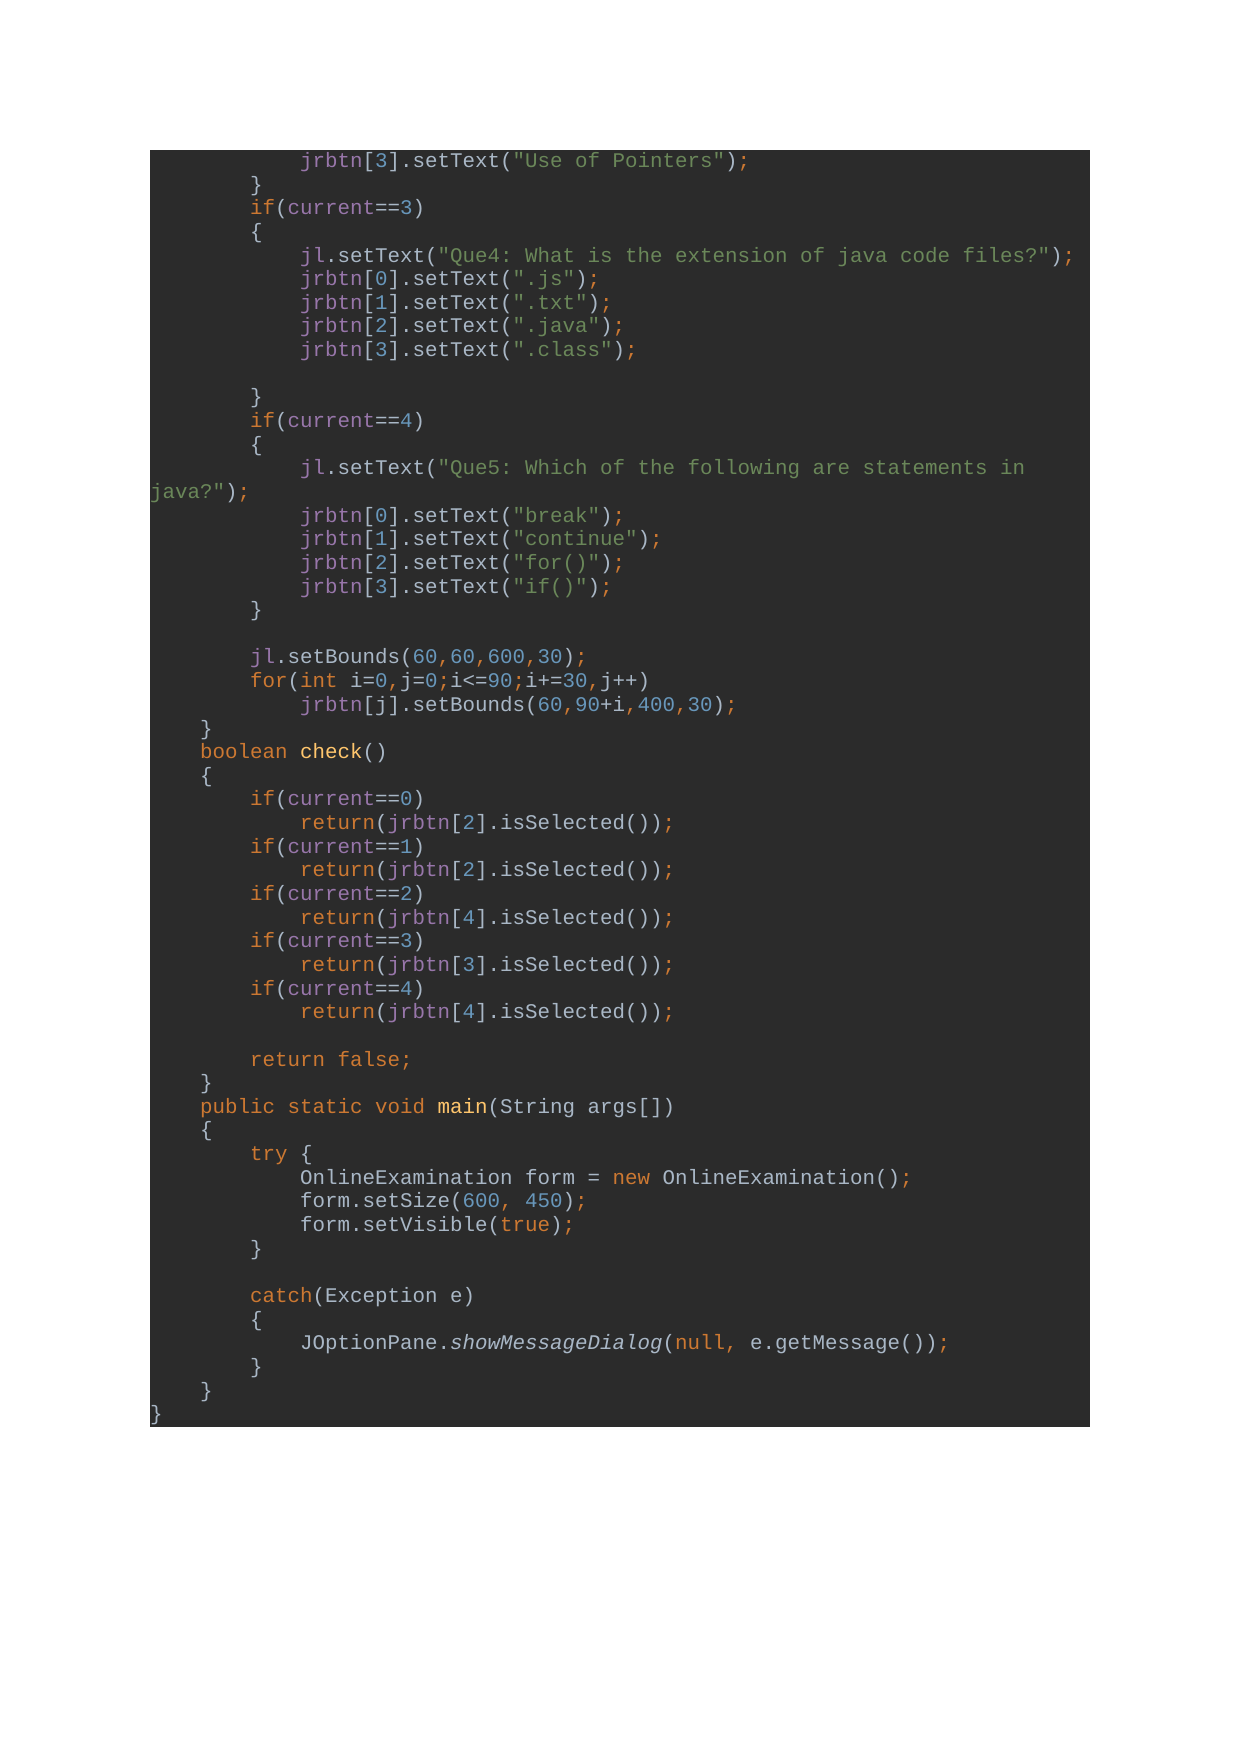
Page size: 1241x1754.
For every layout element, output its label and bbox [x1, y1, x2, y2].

text [150, 150, 1090, 1427]
